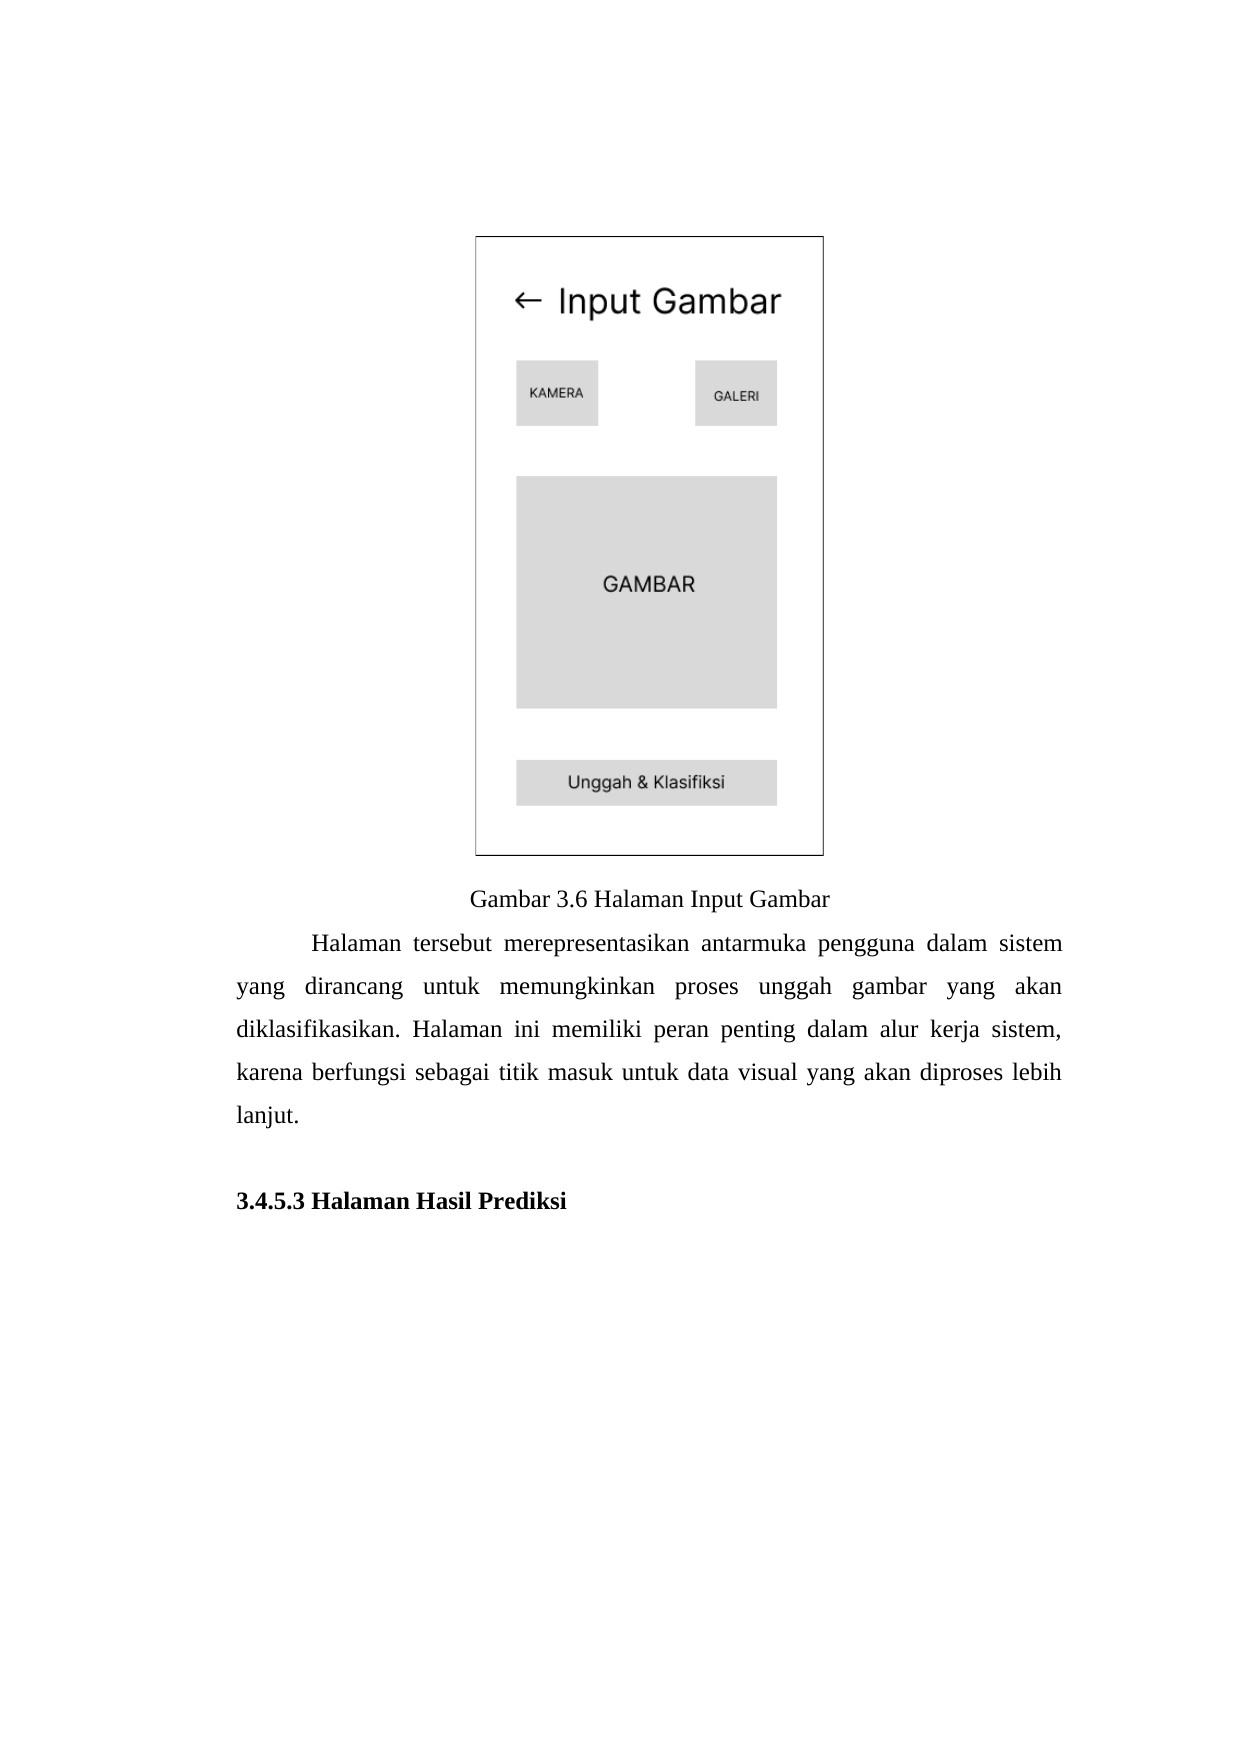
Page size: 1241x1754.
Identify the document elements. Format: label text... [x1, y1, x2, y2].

picture [475, 236, 824, 856]
text Halaman tersebut merepresentasikan antarmuka pengguna dalam sistem yang dirancang untuk memungkinkan proses unggah gambar yang akan diklasifikasikan. Halaman ini memiliki peran penting dalam alur kerja sistem, karena berfungsi sebagai titik masuk untuk data visual yang akan diproses lebih lanjut. [236, 928, 1063, 1129]
list Halaman Hasil Prediksi [236, 1186, 1063, 1215]
text Gambar 3.6 Halaman Input Gambar [236, 884, 1063, 913]
